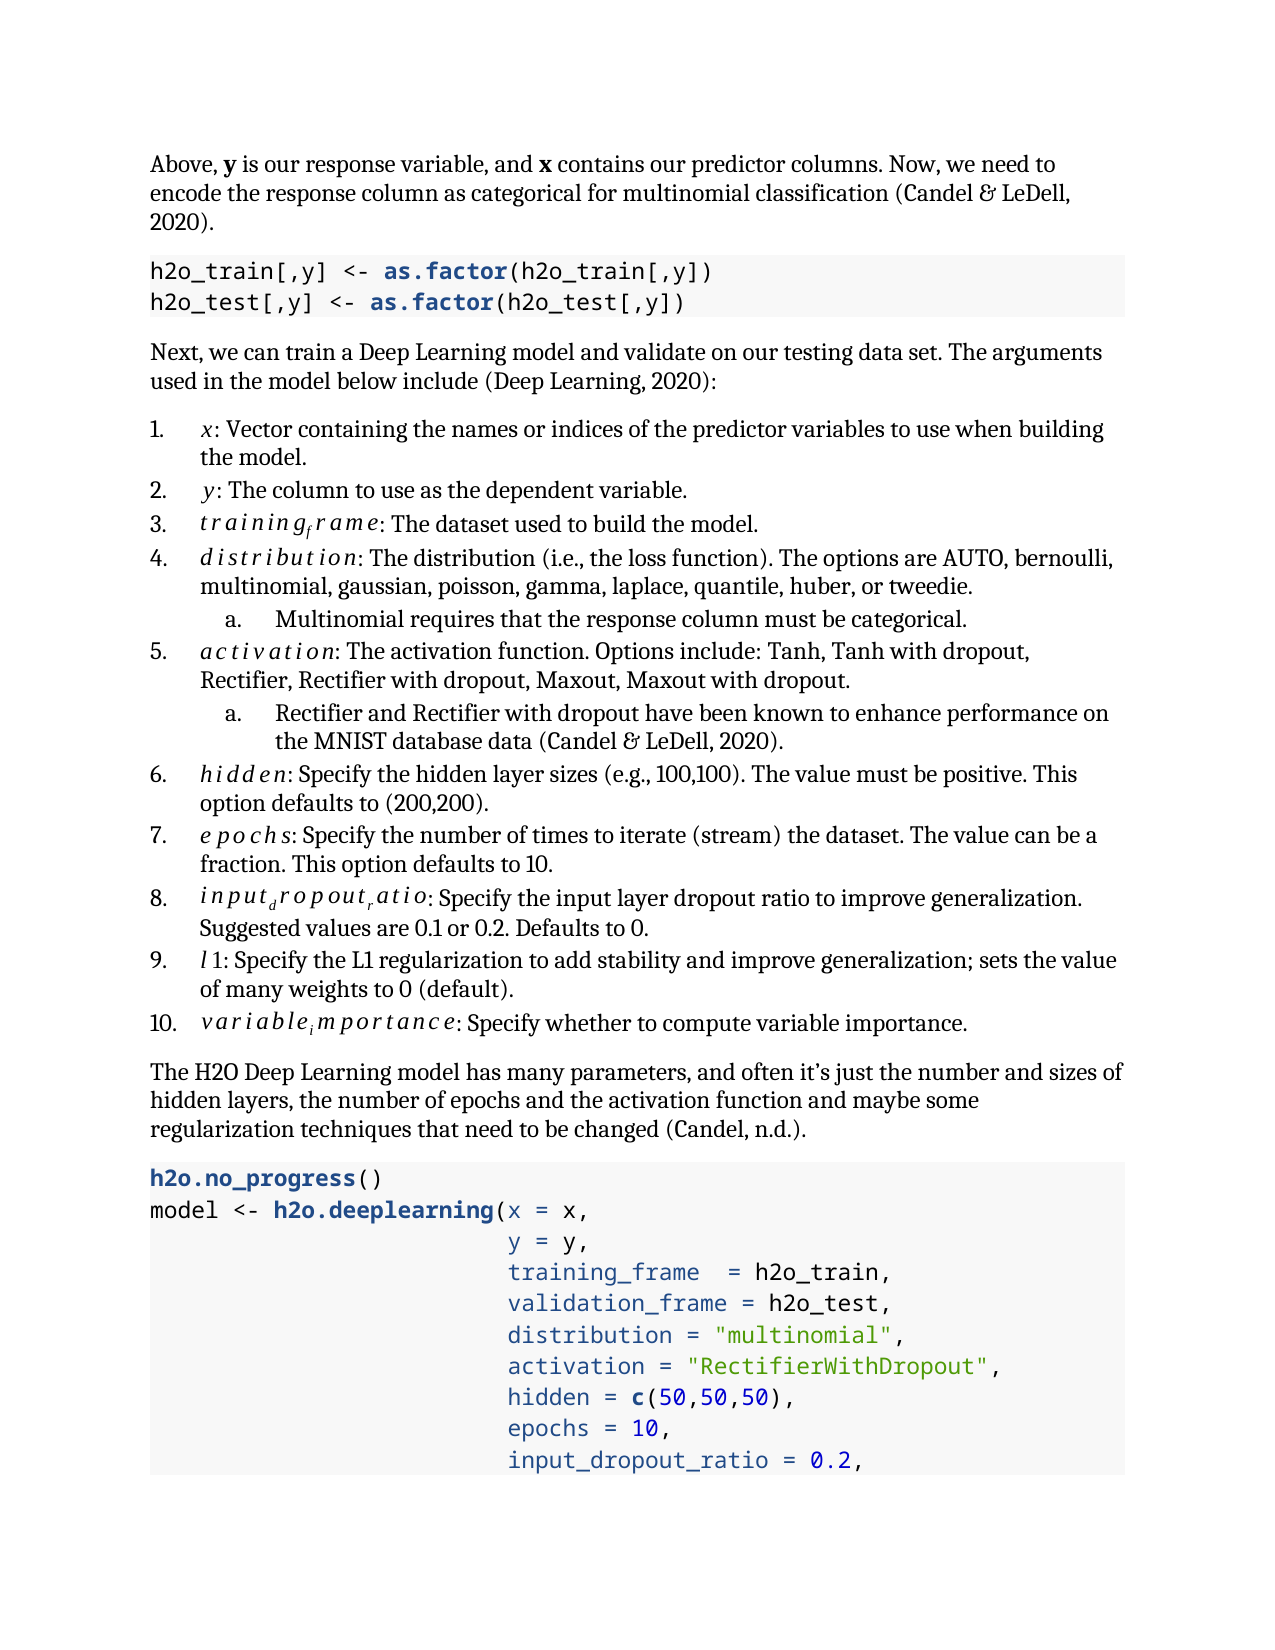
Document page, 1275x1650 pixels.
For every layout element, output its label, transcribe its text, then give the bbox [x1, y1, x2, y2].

list : Specify whether to compute variable importance. [150, 1007, 1125, 1039]
list : Specify the hidden layer sizes (e.g., 100,100). The value must be positive. This option defaults to (200,200). [150, 760, 1125, 817]
list : The activation function. Options include: Tanh, Tanh with dropout, Rectifier, Rectifier with dropout, Maxout, Maxout with dropout. [150, 637, 1125, 695]
list Multinomial requires that the response column must be categorical. [225, 605, 1125, 633]
list : Specify the input layer dropout ratio to improve generalization. Suggested values are 0.1 or 0.2. Defaults to 0. [150, 882, 1125, 942]
text Next, we can train a Deep Learning model and validate on our testing data set. The arguments used in the model below include (Deep Learning, 2020): [150, 338, 1125, 396]
list : Specify the L1 regularization to add stability and improve generalization; sets the value of many weights to 0 (default). [150, 946, 1125, 1003]
list : The dataset used to build the model. [150, 508, 1125, 540]
text The H2O Deep Learning model has many parameters, and often it’s just the number and sizes of hidden layers, the number of epochs and the activation function and maybe some regularization techniques that need to be changed (Candel, n.d.). [150, 1057, 1125, 1144]
list : Vector containing the names or indices of the predictor variables to use when building the model. [150, 414, 1125, 472]
list : The distribution (i.e., the loss function). The options are AUTO, bernoulli, multinomial, gaussian, poisson, gamma, laplace, quantile, huber, or tweedie. [150, 543, 1125, 601]
list Rectifier and Rectifier with dropout have been known to enhance performance on the MNIST database data (Candel & LeDell, 2020). [225, 698, 1125, 756]
text h2o_train[,y] <- as.factor(h2o_train[,y]) h2o_test[,y] <- as.factor(h2o_test[,y]) [686, 255, 1125, 317]
list : Specify the number of times to iterate (stream) the dataset. The value can be a fraction. This option defaults to 10. [150, 821, 1125, 878]
list : The column to use as the dependent variable. [150, 476, 1125, 504]
text Above, y is our response variable, and x contains our predictor columns. Now, we need to encode the response column as categorical for multinomial classification (Candel & LeDell, 2020). [150, 150, 1125, 236]
